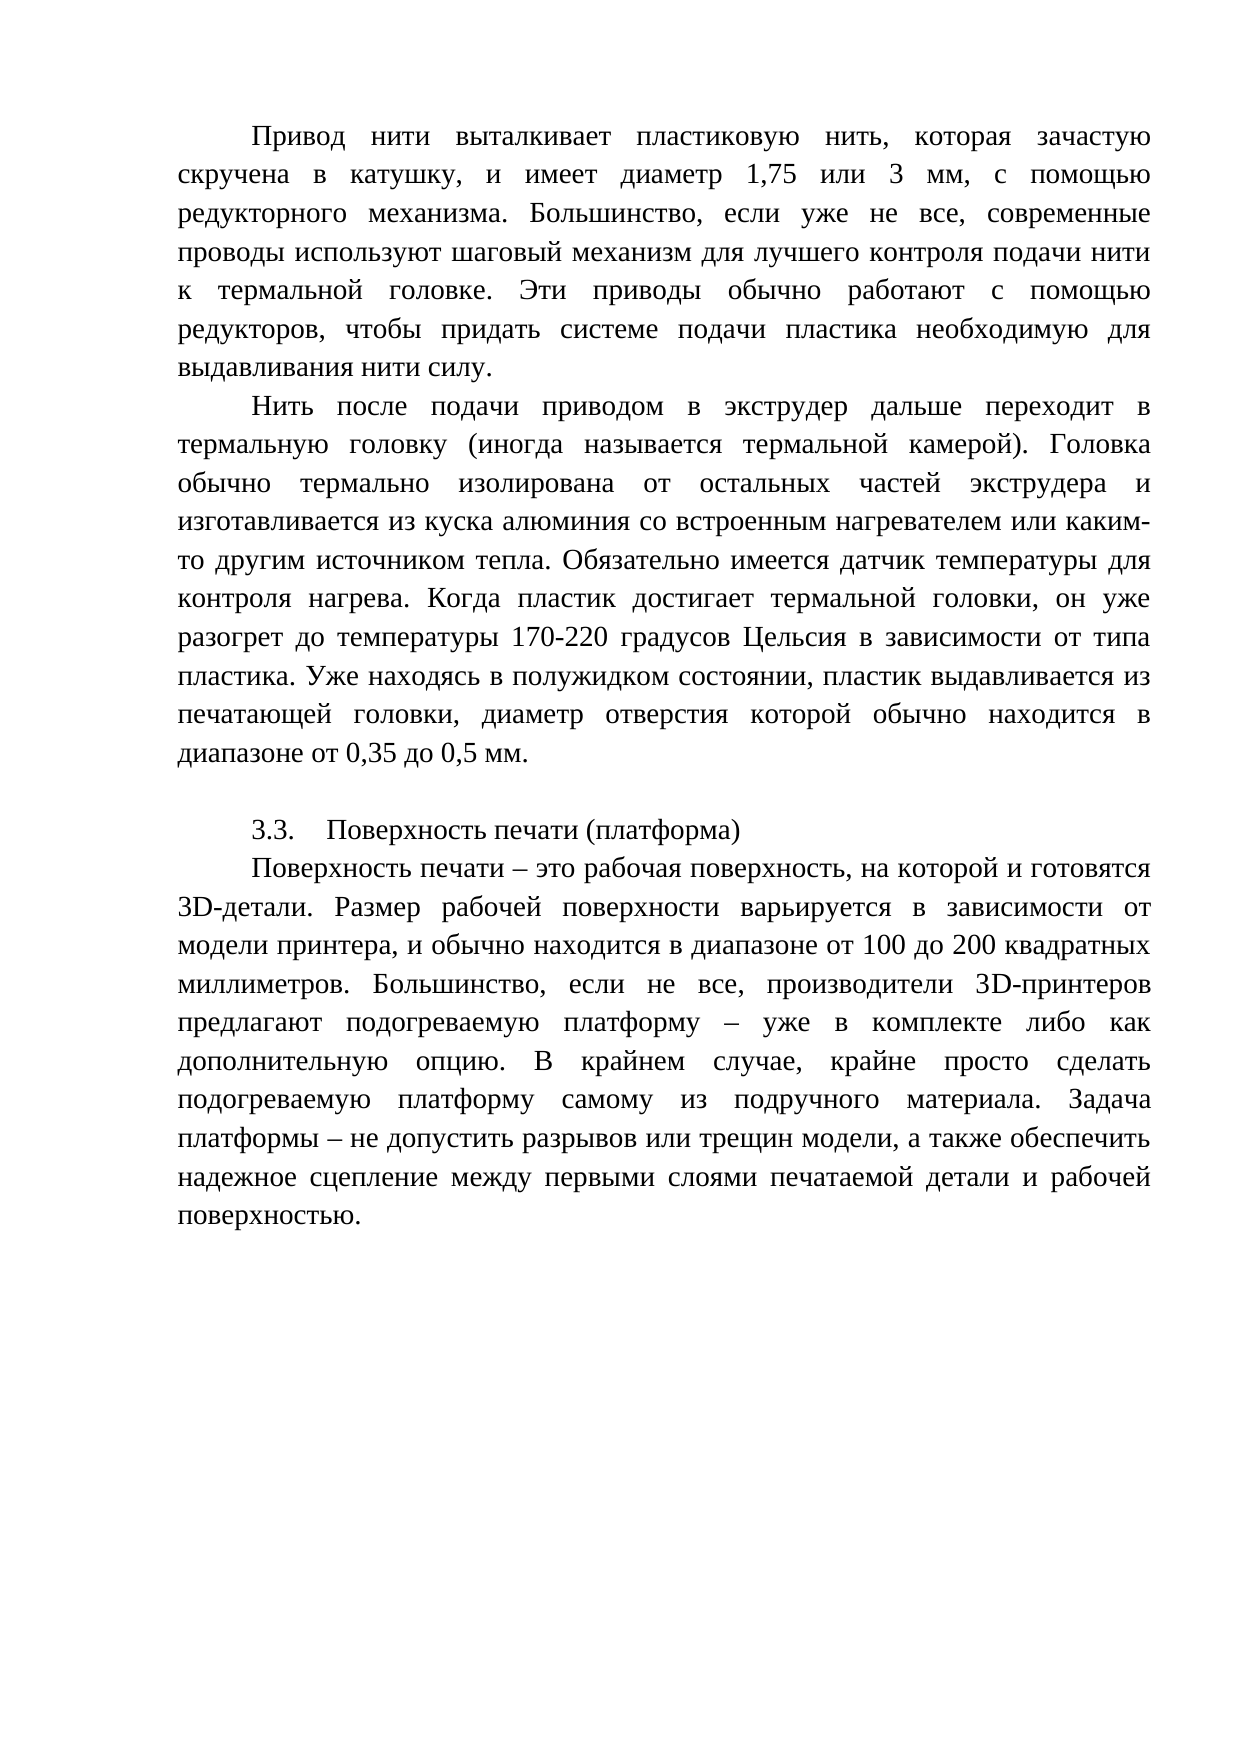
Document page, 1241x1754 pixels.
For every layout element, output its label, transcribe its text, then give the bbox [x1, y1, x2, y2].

text Нить после подачи приводом в экструдер дальше переходит в термальную головку (иногда называется термальной камерой). Головка обычно термально изолирована от остальных частей экструдера и изготавливается из куска алюминия со встроенным нагревателем или каким-то другим источником тепла. Обязательно имеется датчик температуры для контроля нагрева. Когда пластик достигает термальной головки, он уже разогрет до температуры 170-220 градусов Цельсия в зависимости от типа пластика. Уже находясь в полужидком состоянии, пластик выдавливается из печатающей головки, диаметр отверстия которой обычно находится в диапазоне от 0,35 до 0,5 мм. [177, 388, 1152, 768]
text Привод нити выталкивает пластиковую нить, которая зачастую скручена в катушку, и имеет диаметр 1,75 или 3 мм, с помощью редукторного механизма. Большинство, если уже не все, современные проводы используют шаговый механизм для лучшего контроля подачи нити к термальной головке. Эти приводы обычно работают с помощью редукторов, чтобы придать системе подачи пластика необходимую для выдавливания нити силу. [177, 118, 1152, 383]
text Поверхность печати – это рабочая поверхность, на которой и готовятся 3D-детали. Размер рабочей поверхности варьируется в зависимости от модели принтера, и обычно находится в диапазоне от 100 до 200 квадратных миллиметров. Большинство, если не все, производители 3D-принтеров предлагают подогреваемую платформу – уже в комплекте либо как дополнительную опцию. В крайнем случае, крайне просто сделать подогреваемую платформу самому из подручного материала. Задача платформы – не допустить разрывов или трещин модели, а также обеспечить надежное сцепление между первыми слоями печатаемой детали и рабочей поверхностью. [177, 850, 1152, 1231]
list Поверхность печати (платформа) [251, 812, 1152, 845]
